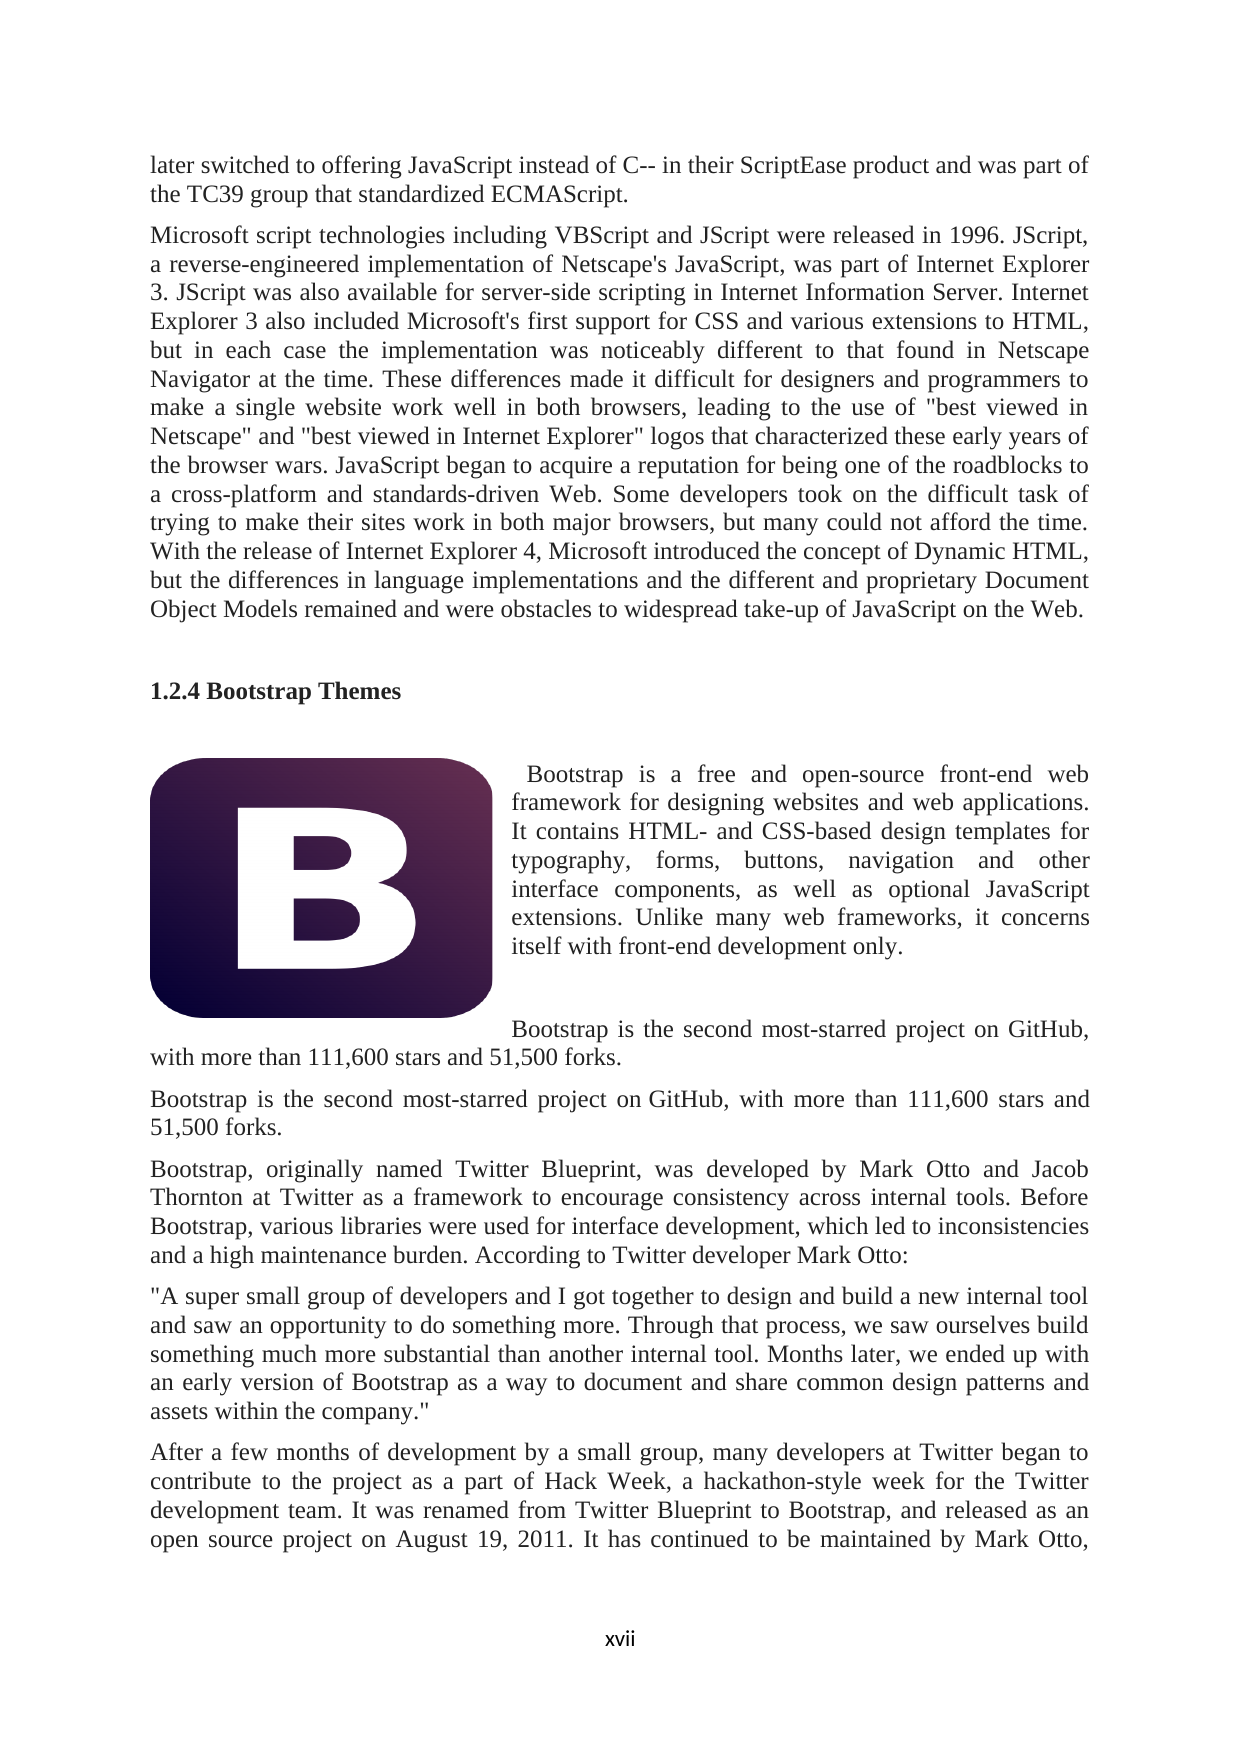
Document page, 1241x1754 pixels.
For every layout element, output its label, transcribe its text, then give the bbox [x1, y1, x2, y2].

text Bootstrap, originally named Twitter Blueprint, was developed by Mark Otto and Jacob Thornton at Twitter as a framework to encourage consistency across internal tools. Before Bootstrap, various libraries were used for interface development, which led to inconsistencies and a high maintenance burden. According to Twitter developer Mark Otto: [150, 1154, 1090, 1269]
text Microsoft script technologies including VBScript and JScript were released in 1996. JScript, a reverse-engineered implementation of Netscape's JavaScript, was part of Internet Explorer 3. JScript was also available for server-side scripting in Internet Information Server. Internet Explorer 3 also included Microsoft's first support for CSS and various extensions to HTML, but in each case the implementation was noticeably different to that found in Netscape Navigator at the time. These differences made it difficult for designers and programmers to make a single website work well in both browsers, leading to the use of "best viewed in Netscape" and "best viewed in Internet Explorer" logos that characterized these early years of the browser wars. JavaScript began to acquire a reputation for being one of the roadblocks to a cross-platform and standards-driven Web. Some developers took on the difficult task of trying to make their sites work in both major browsers, but many could not afford the time. With the release of Internet Explorer 4, Microsoft introduced the concept of Dynamic HTML, but the differences in language implementations and the different and proprietary Document Object Models remained and were obstacles to widespread take-up of JavaScript on the Web. [150, 220, 1090, 622]
text 1.2.4 Bootstrap Themes [150, 676, 1090, 705]
text Bootstrap is a free and open-source front-end web framework for designing websites and web applications. It contains HTML- and CSS-based design templates for typography, forms, buttons, navigation and other interface components, as well as optional JavaScript extensions. Unlike many web frameworks, it concerns itself with front-end development only. [493, 759, 1090, 960]
picture [150, 758, 493, 1018]
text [150, 150, 1090, 207]
text Bootstrap is the second most-starred project on GitHub, with more than 111,600 stars and 51,500 forks. [150, 1014, 1090, 1071]
text "A super small group of developers and I got together to design and build a new internal tool and saw an opportunity to do something more. Through that process, we saw ourselves build something much more substantial than another internal tool. Months later, we ended up with an early version of Bootstrap as a way to document and share common design patterns and assets within the company." [150, 1281, 1090, 1425]
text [150, 1437, 1090, 1552]
text Bootstrap is the second most-starred project on GitHub, with more than 111,600 stars and 51,500 forks. [150, 1084, 1090, 1141]
